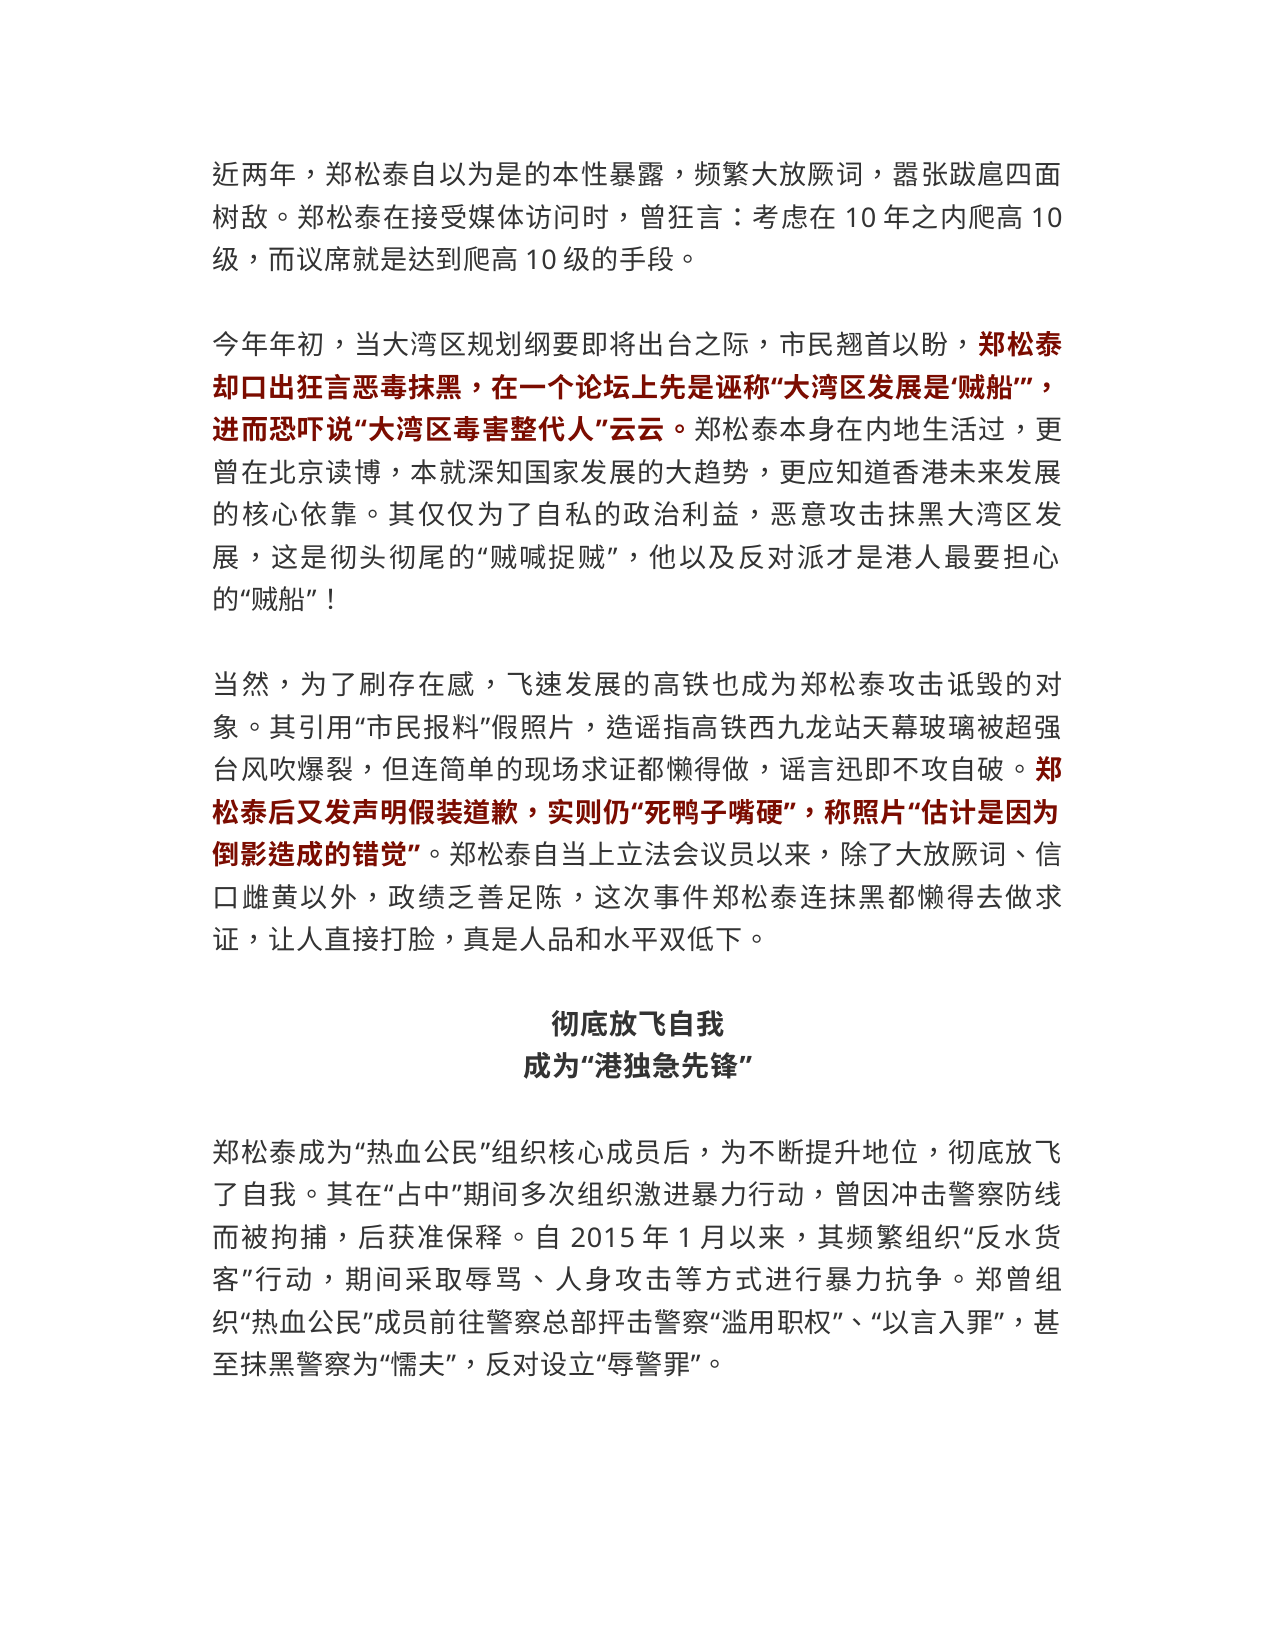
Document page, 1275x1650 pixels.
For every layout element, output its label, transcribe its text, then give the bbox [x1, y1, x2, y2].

text 成为“港独急先锋” [212, 1042, 1062, 1085]
text 今年年初，当大湾区规划纲要即将出台之际，市民翘首以盼，郑松泰却口出狂言恶毒抹黑，在一个论坛上先是诬称“大湾区发展是‘贼船’”，进而恐吓说“大湾区毒害整代人”云云。郑松泰本身在内地生活过，更曾在北京读博，本就深知国家发展的大趋势，更应知道香港未来发展的核心依靠。其仅仅为了自私的政治利益，恶意攻击抹黑大湾区发展，这是彻头彻尾的“贼喊捉贼”，他以及反对派才是港人最要担心的“贼船”！ [212, 320, 1062, 617]
text 彻底放飞自我 [212, 1000, 1062, 1042]
text 当然，为了刷存在感，飞速发展的高铁也成为郑松泰攻击诋毁的对象。其引用“市民报料”假照片，造谣指高铁西九龙站天幕玻璃被超强台风吹爆裂，但连简单的现场求证都懒得做，谣言迅即不攻自破。郑松泰后又发声明假装道歉，实则仍“死鸭子嘴硬”，称照片“估计是因为倒影造成的错觉”。郑松泰自当上立法会议员以来，除了大放厥词、信口雌黄以外，政绩乏善足陈，这次事件郑松泰连抹黑都懒得去做求证，让人直接打脸，真是人品和水平双低下。 [212, 660, 1062, 957]
text 近两年，郑松泰自以为是的本性暴露，频繁大放厥词，嚣张跋扈四面树敌。郑松泰在接受媒体访问时，曾狂言：考虑在10年之内爬高10级，而议席就是达到爬高10级的手段。 [212, 150, 1062, 277]
text 郑松泰成为“热血公民”组织核心成员后，为不断提升地位，彻底放飞了自我。其在“占中”期间多次组织激进暴力行动，曾因冲击警察防线而被拘捕，后获准保释。自2015年1月以来，其频繁组织“反水货客”行动，期间采取辱骂、人身攻击等方式进行暴力抗争。郑曾组织“热血公民”成员前往警察总部抨击警察“滥用职权”、“以言入罪”，甚至抹黑警察为“懦夫”，反对设立“辱警罪”。 [212, 1127, 1062, 1382]
